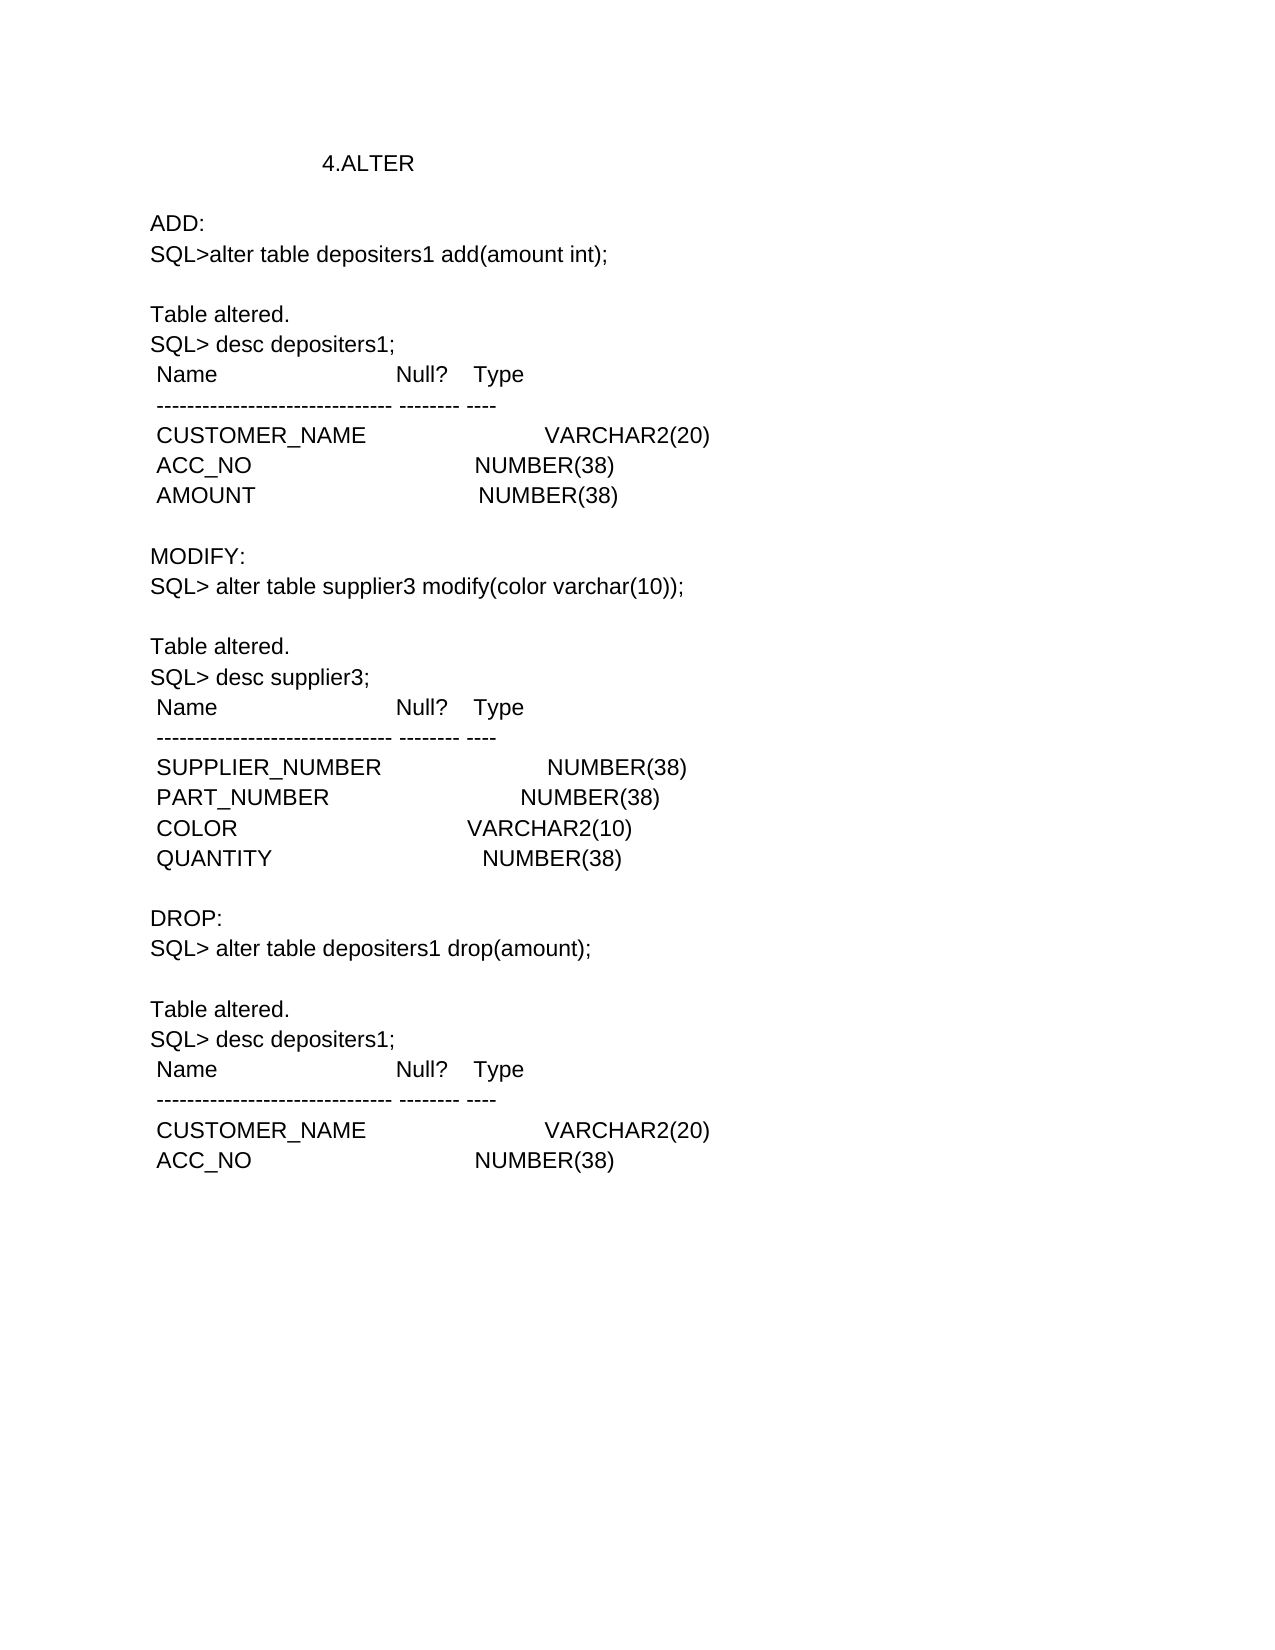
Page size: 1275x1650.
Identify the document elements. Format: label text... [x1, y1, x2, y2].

text SQL> desc depositers1; [150, 331, 1125, 358]
text CUSTOMER_NAME VARCHAR2(20) [150, 422, 1125, 448]
text Table altered. [150, 301, 1125, 327]
text SQL> alter table supplier3 modify(color varchar(10)); [150, 573, 1125, 599]
text CUSTOMER_NAME VARCHAR2(20) [150, 1117, 1125, 1143]
text ------------------------------- -------- ---- [150, 1086, 1125, 1113]
text ACC_NO NUMBER(38) [150, 1147, 1125, 1173]
text Name Null? Type [150, 361, 1125, 388]
text COLOR VARCHAR2(10) [150, 814, 1125, 841]
text Name Null? Type [150, 694, 1125, 720]
text DROP: [150, 905, 1125, 932]
text Name Null? Type [150, 1056, 1125, 1083]
text Table altered. [150, 996, 1125, 1022]
text SUPPLIER_NUMBER NUMBER(38) [150, 754, 1125, 781]
text MODIFY: [150, 543, 1125, 569]
text ADD: [150, 210, 1125, 237]
text ------------------------------- -------- ---- [150, 392, 1125, 418]
text 4.ALTER [150, 150, 1125, 176]
text AMOUNT NUMBER(38) [150, 482, 1125, 509]
text SQL> desc supplier3; [150, 663, 1125, 690]
text SQL> desc depositers1; [150, 1026, 1125, 1052]
text QUANTITY NUMBER(38) [150, 845, 1125, 871]
text ACC_NO NUMBER(38) [150, 452, 1125, 478]
text SQL> alter table depositers1 drop(amount); [150, 935, 1125, 962]
text Table altered. [150, 633, 1125, 660]
text PART_NUMBER NUMBER(38) [150, 784, 1125, 811]
text ------------------------------- -------- ---- [150, 724, 1125, 750]
text SQL>alter table depositers1 add(amount int); [150, 241, 1125, 267]
